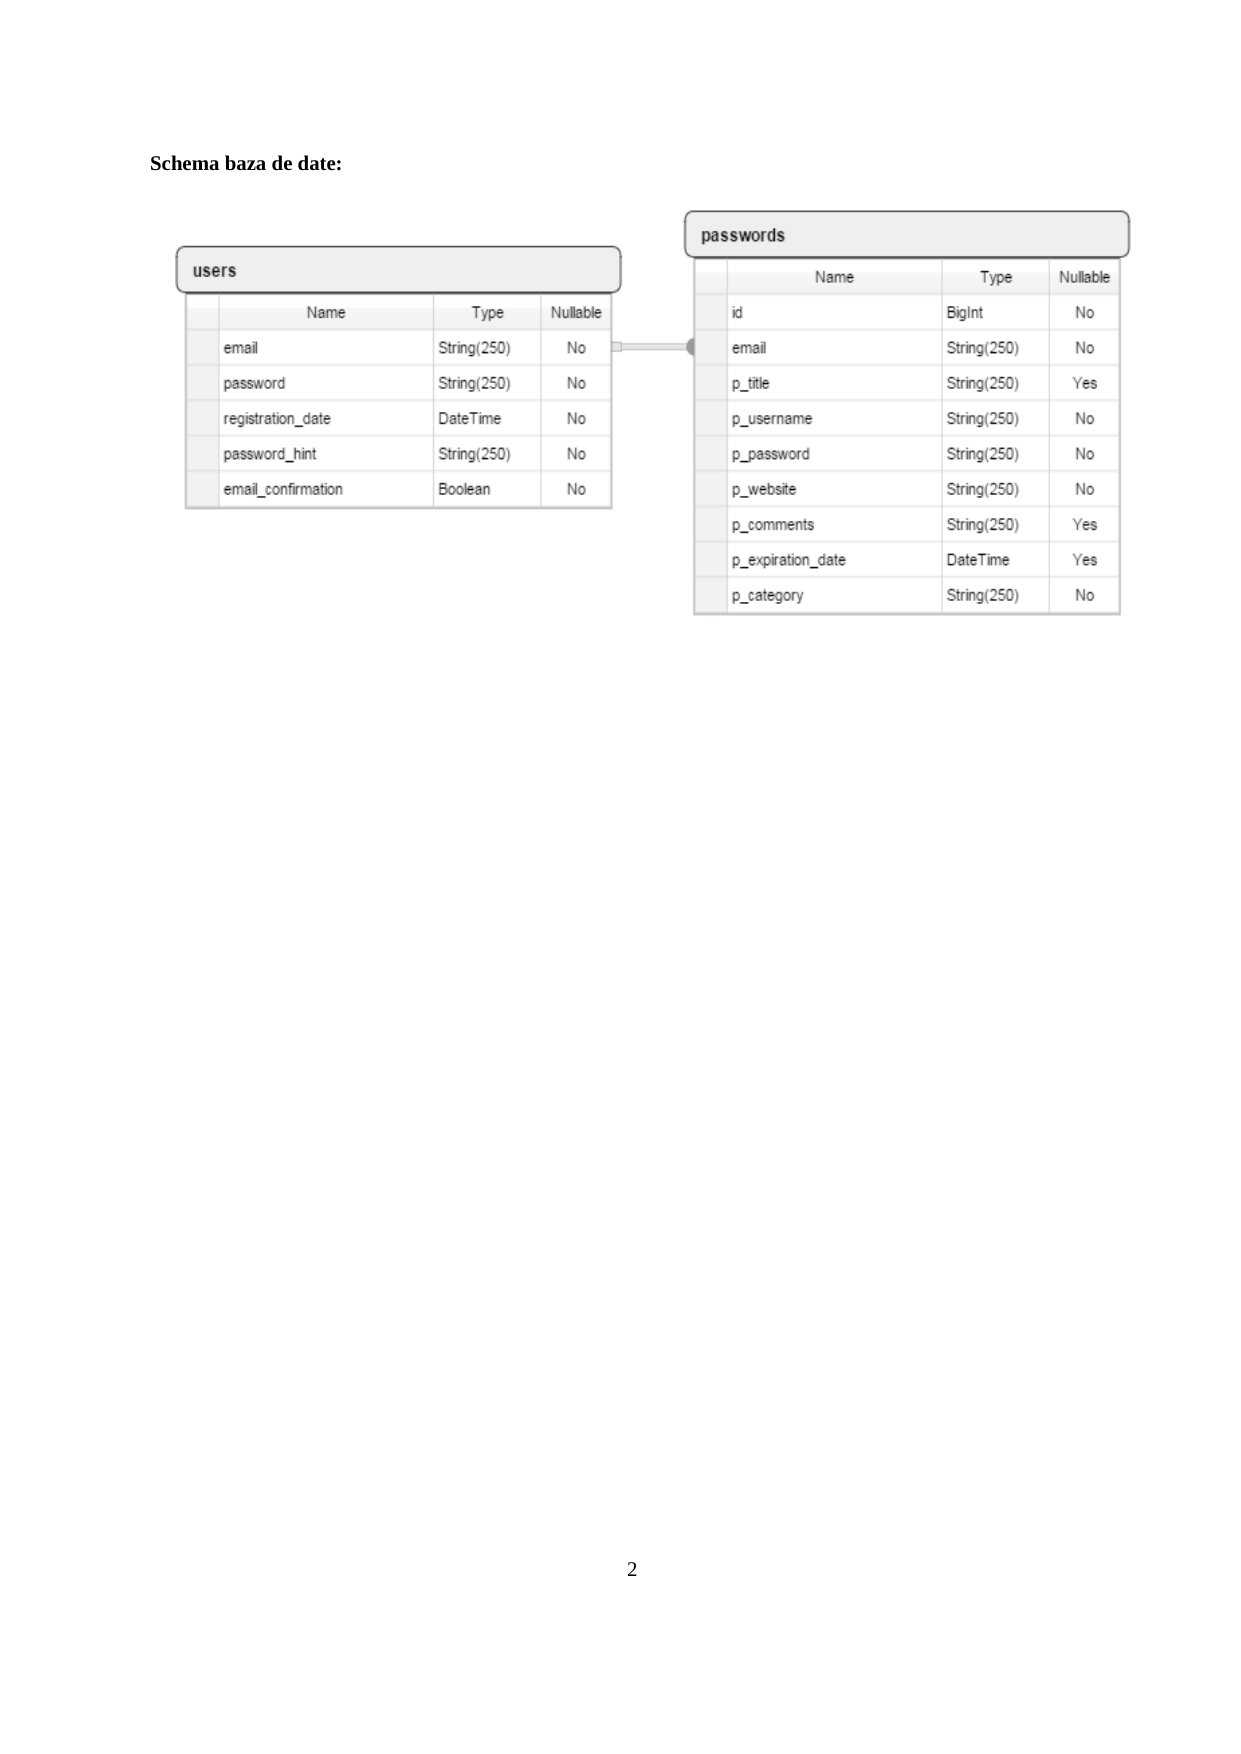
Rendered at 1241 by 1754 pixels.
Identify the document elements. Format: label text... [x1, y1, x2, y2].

picture [150, 200, 1148, 626]
text Schema baza de date: [150, 150, 1090, 175]
